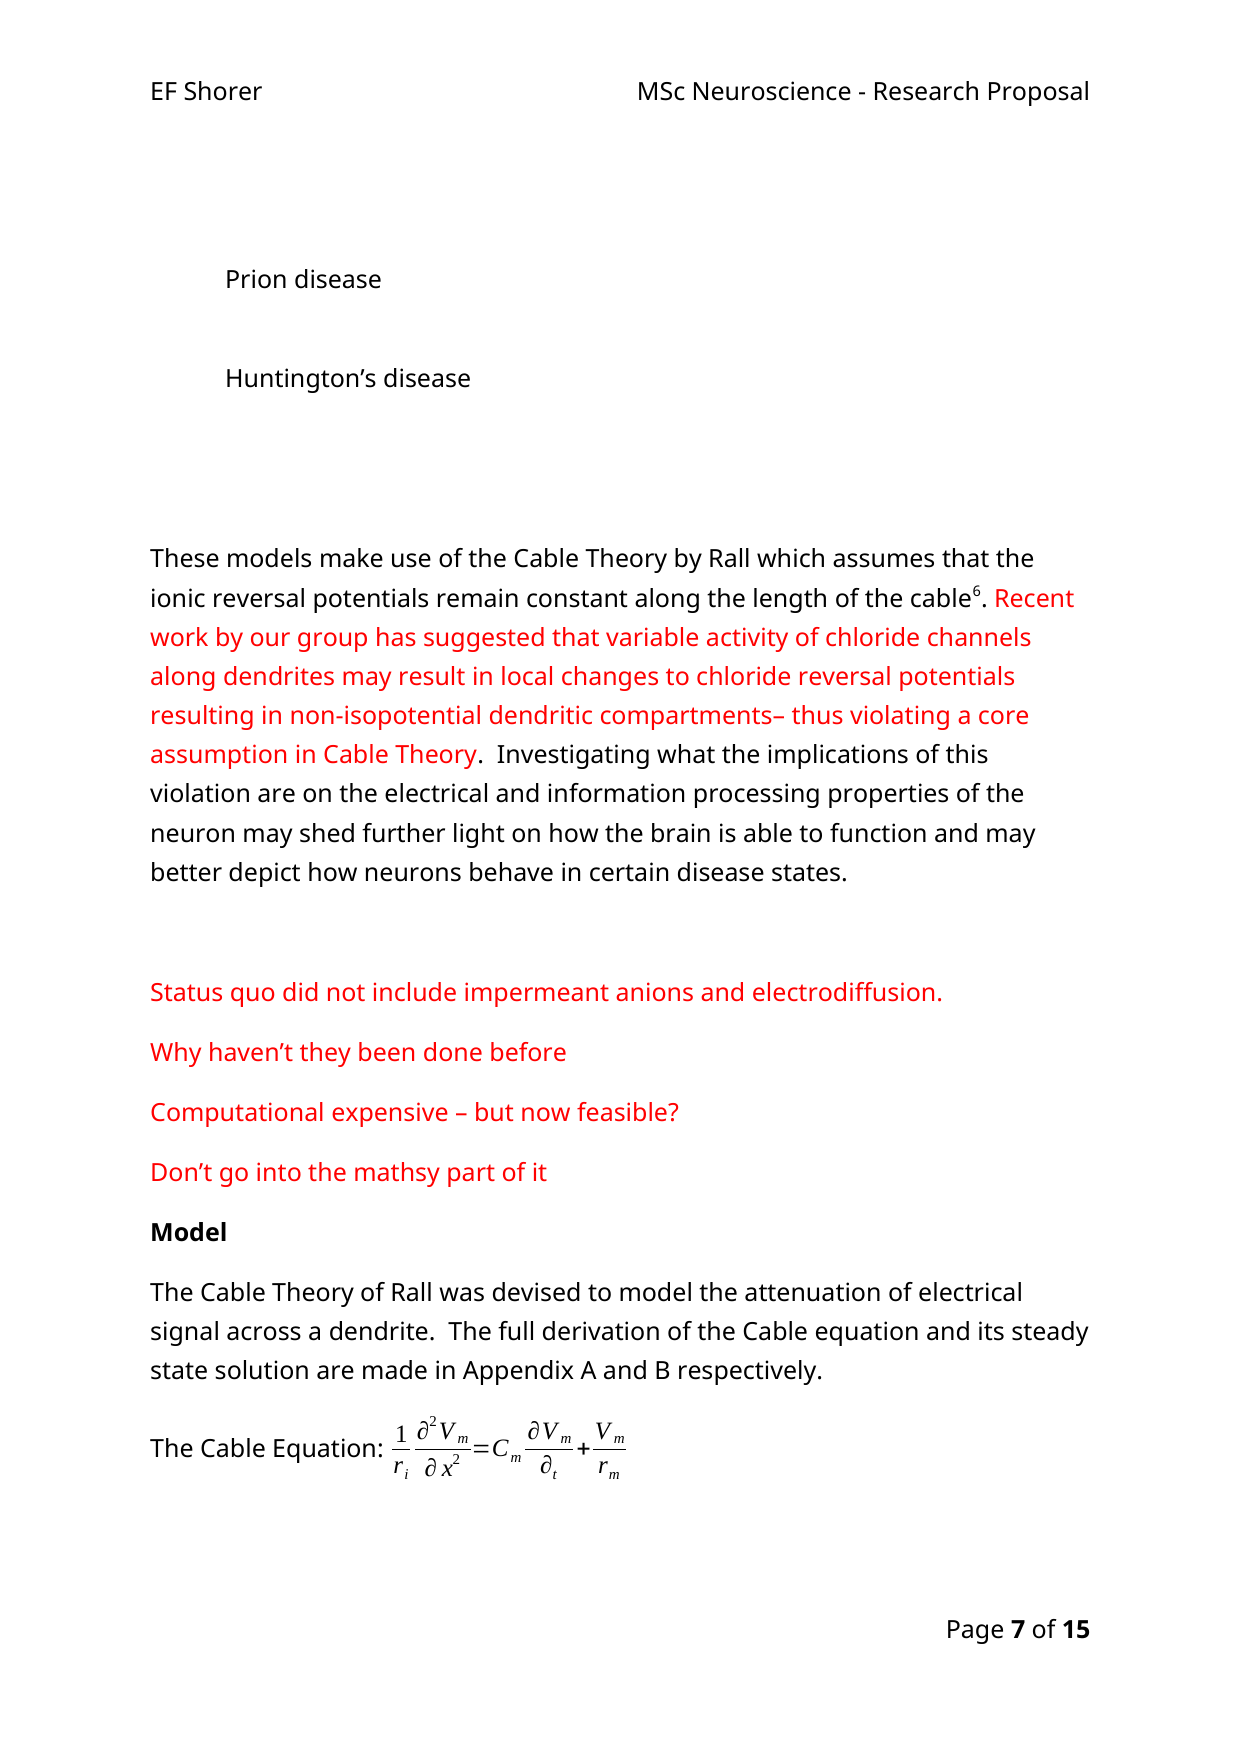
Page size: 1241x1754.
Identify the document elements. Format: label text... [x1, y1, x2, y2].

text These models make use of the Cable Theory by Rall which assumes that the ionic reversal potentials remain constant along the length of the cable6. Recent work by our group has suggested that variable activity of chloride channels along dendrites may result in local changes to chloride reversal potentials resulting in non-isopotential dendritic compartments– thus violating a core assumption in Cable Theory. Investigating what the implications of this violation are on the electrical and information processing properties of the neuron may shed further light on how the brain is able to function and may better depict how neurons behave in certain disease states. [150, 541, 1090, 888]
text Don’t go into the mathsy part of it [150, 1154, 1090, 1188]
text The Cable Theory of Rall was devised to model the attenuation of electrical signal across a dendrite. The full derivation of the Cable equation and its steady state solution are made in Appendix A and B respectively. [150, 1274, 1090, 1387]
text Computational expensive – but now feasible? [150, 1094, 1090, 1128]
text Model [150, 1214, 1090, 1248]
text Prion disease [225, 262, 1090, 335]
text The Cable Equation: [150, 1413, 1090, 1483]
text Why haven’t they been done before [150, 1034, 1090, 1068]
text Status quo did not include impermeant anions and electrodiffusion. [150, 974, 1090, 1008]
text Huntington’s disease [225, 361, 1090, 395]
